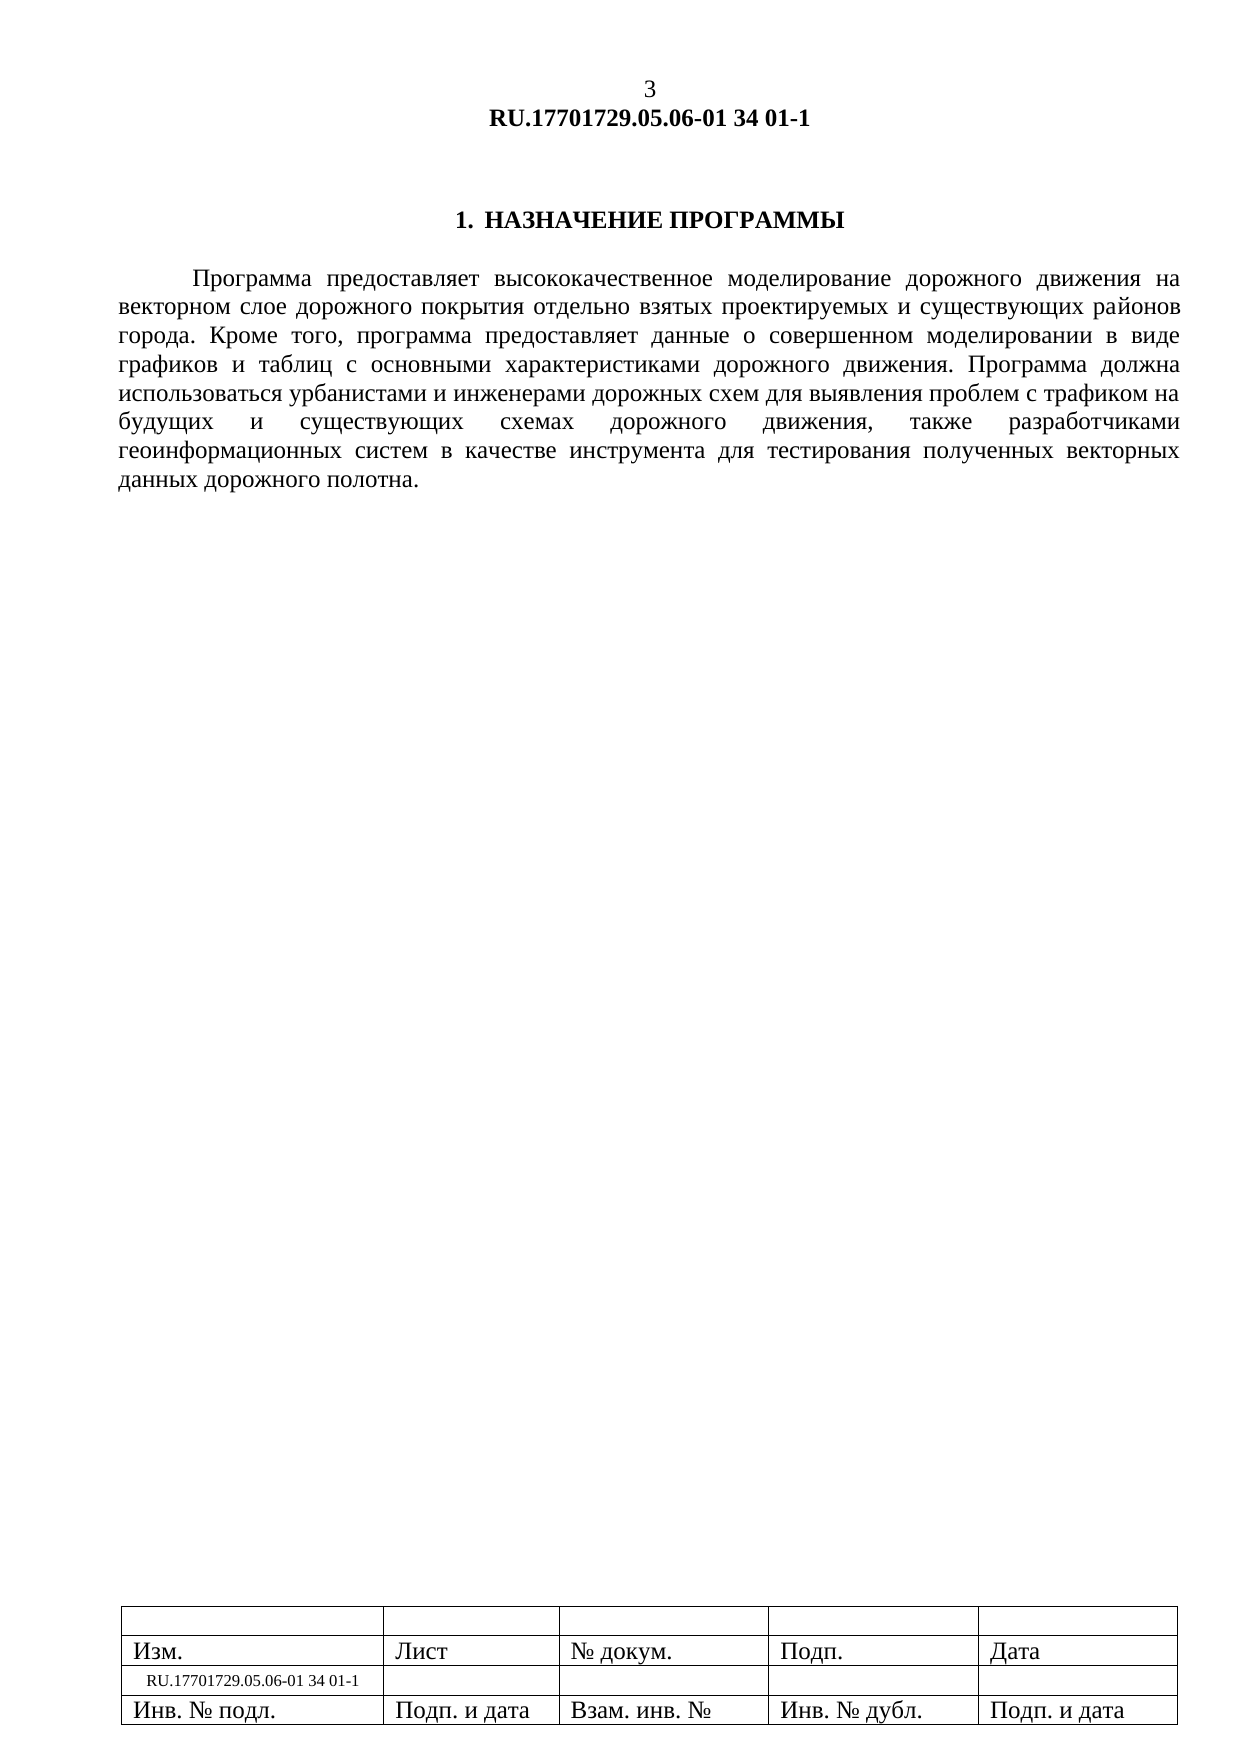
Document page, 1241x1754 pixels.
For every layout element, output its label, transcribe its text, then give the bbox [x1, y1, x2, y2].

text Программа предоставляет высококачественное моделирование дорожного движения на векторном слое дорожного покрытия отдельно взятых проектируемых и существующих районов города. Кроме того, программа предоставляет данные о совершенном моделировании в виде графиков и таблиц с основными характеристиками дорожного движения. Программа должна использоваться урбанистами и инженерами дорожных схем для выявления проблем с трафиком на будущих и существующих схемах дорожного движения, также разработчиками геоинформационных систем в качестве инструмента для тестирования полученных векторных данных дорожного полотна. [118, 263, 1181, 493]
list НАЗНАЧЕНИЕ ПРОГРАММЫ [118, 205, 1181, 234]
